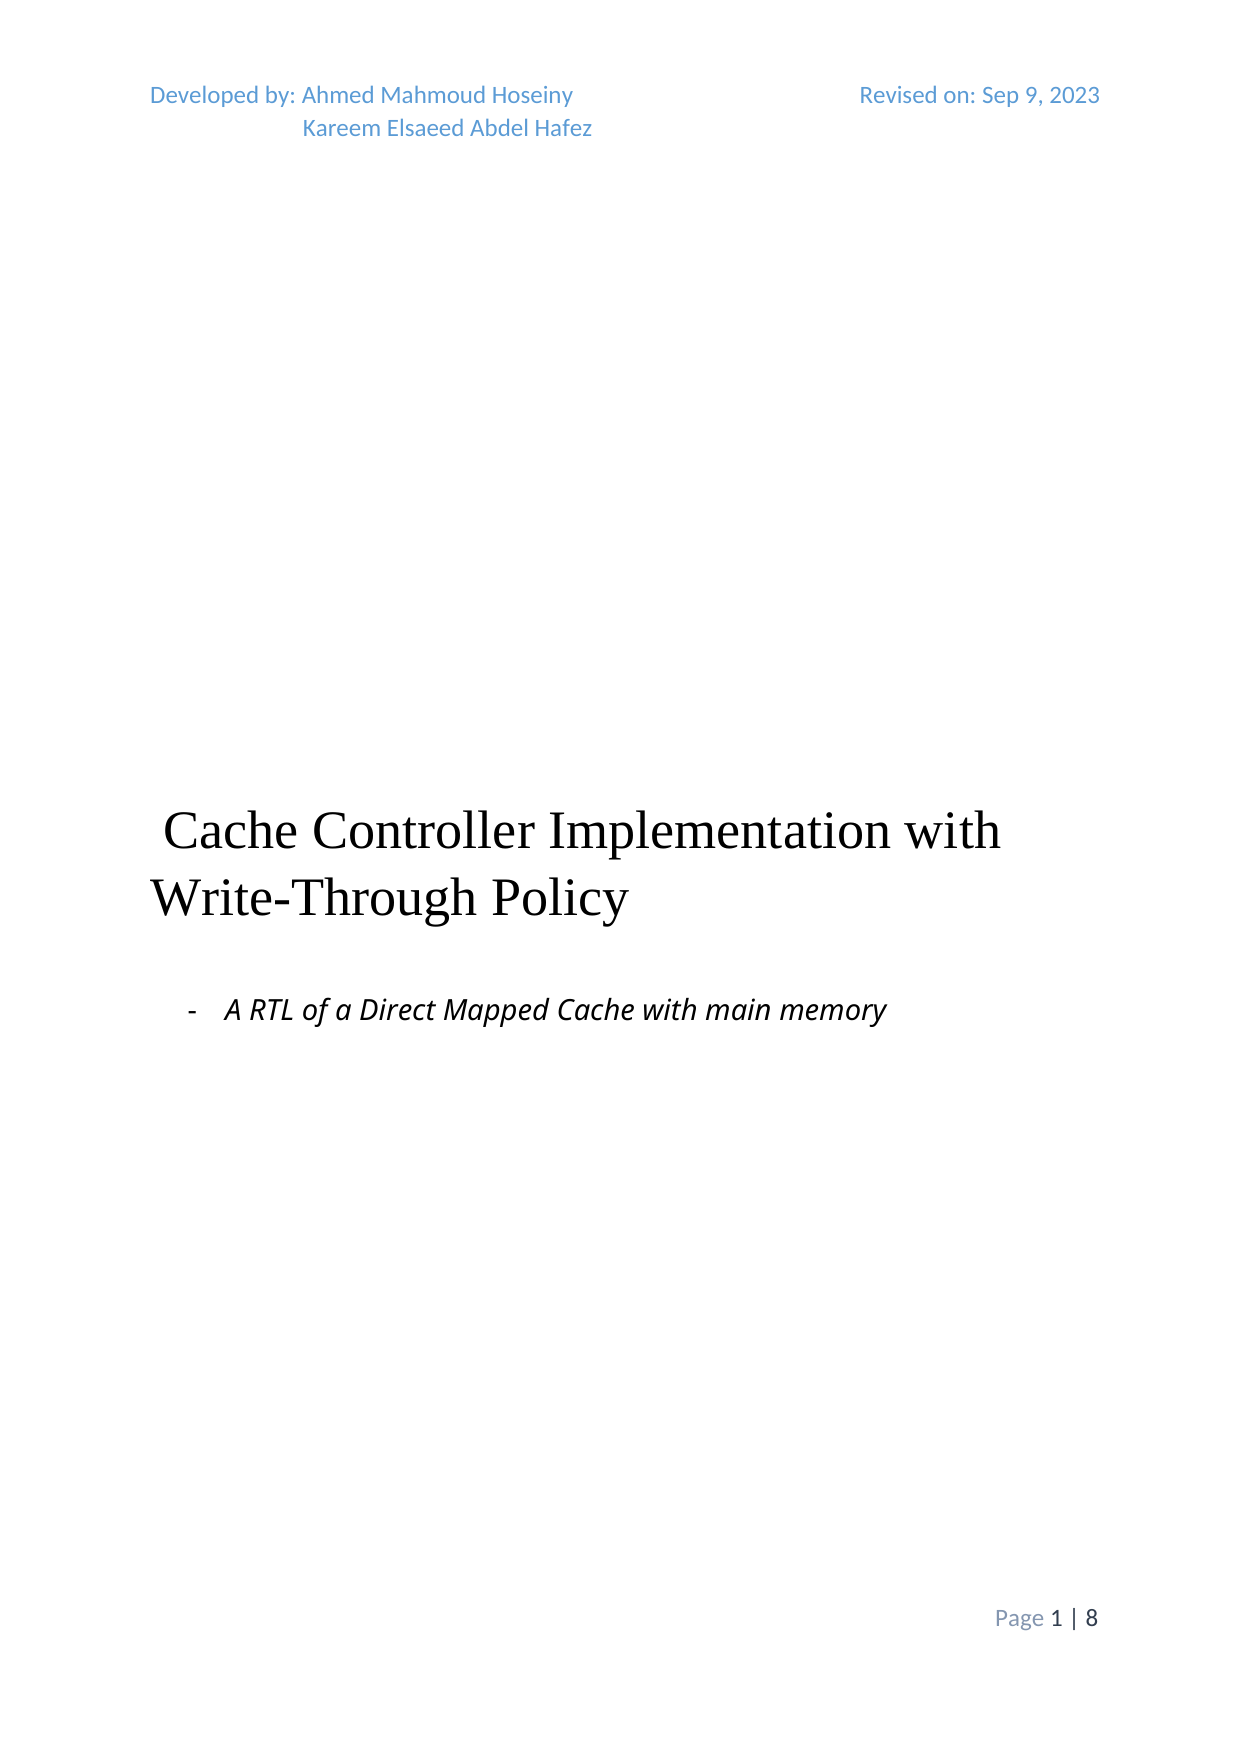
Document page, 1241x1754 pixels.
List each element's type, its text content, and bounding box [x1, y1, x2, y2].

list A RTL of a Direct Mapped Cache with main memory [187, 989, 1106, 1029]
text Cache Controller Implementation with Write-Through Policy [150, 798, 1106, 927]
